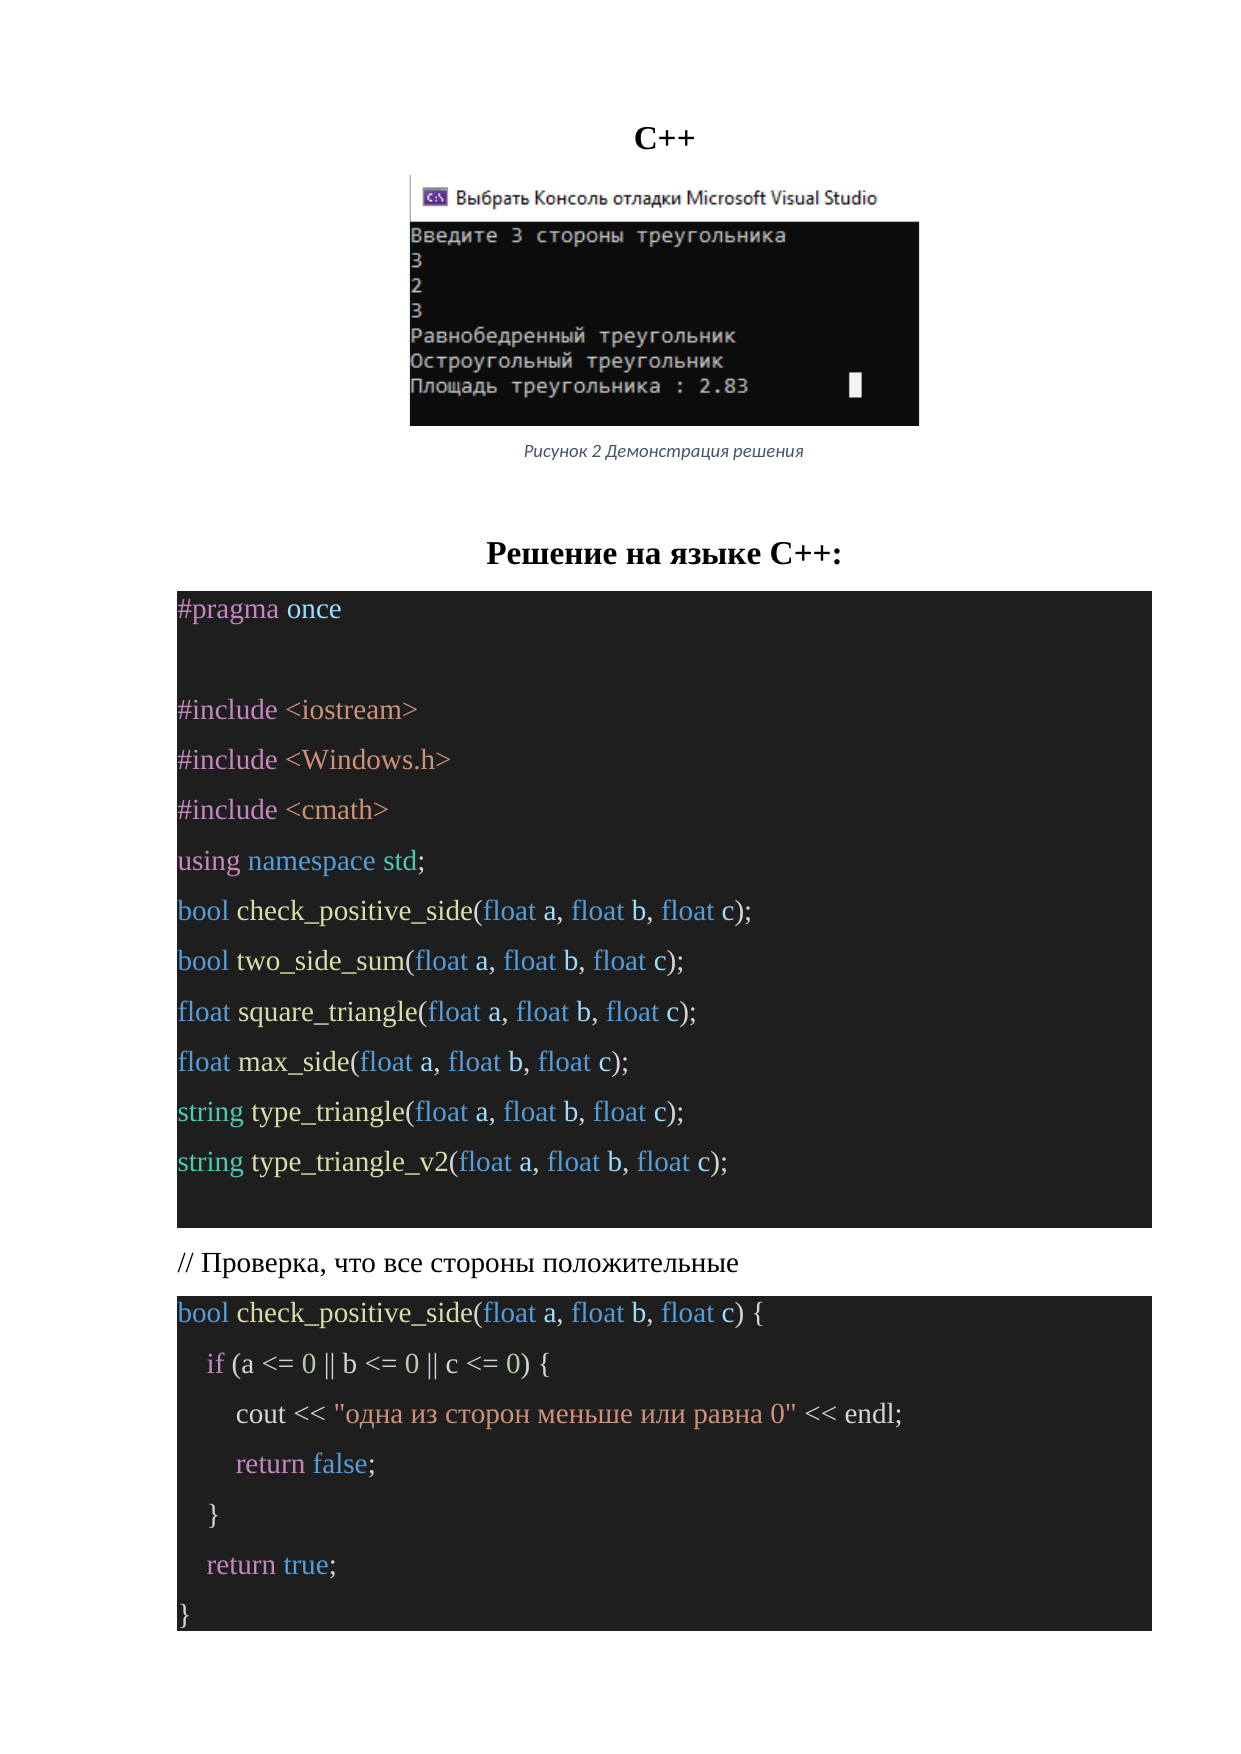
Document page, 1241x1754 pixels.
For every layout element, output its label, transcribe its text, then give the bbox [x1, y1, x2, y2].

text #pragma once [177, 591, 1152, 625]
text using namespace std; [177, 843, 1152, 876]
text } [177, 1597, 1152, 1631]
text float square_triangle(float a, float b, float c); [177, 994, 1152, 1027]
text #include <Windows.h> [177, 742, 1152, 776]
text // Проверка, что все стороны положительные [177, 1245, 1152, 1279]
text #include <iostream> [177, 692, 1152, 725]
text if (a <= 0 || b <= 0 || c <= 0) { [177, 1346, 1152, 1379]
text Решение на языке С++: [177, 534, 1152, 572]
text float max_side(float a, float b, float c); [177, 1044, 1152, 1077]
text string type_triangle_v2(float a, float b, float c); [177, 1144, 1152, 1178]
text #include <cmath> [177, 792, 1152, 826]
text bool check_positive_side(float a, float b, float c); [177, 893, 1152, 927]
picture [409, 175, 920, 426]
text C++ [177, 118, 1152, 156]
text return false; [177, 1446, 1152, 1480]
text bool two_side_sum(float a, float b, float c); [177, 943, 1152, 977]
text string type_triangle(float a, float b, float c); [177, 1094, 1152, 1128]
text cout << "одна из сторон меньше или равна 0" << endl; [177, 1396, 1152, 1430]
text } [177, 1497, 1152, 1530]
text Рисунок 2 Демонстрация решения [177, 439, 1152, 462]
text bool check_positive_side(float a, float b, float c) { [177, 1296, 1152, 1329]
text return true; [177, 1547, 1152, 1581]
